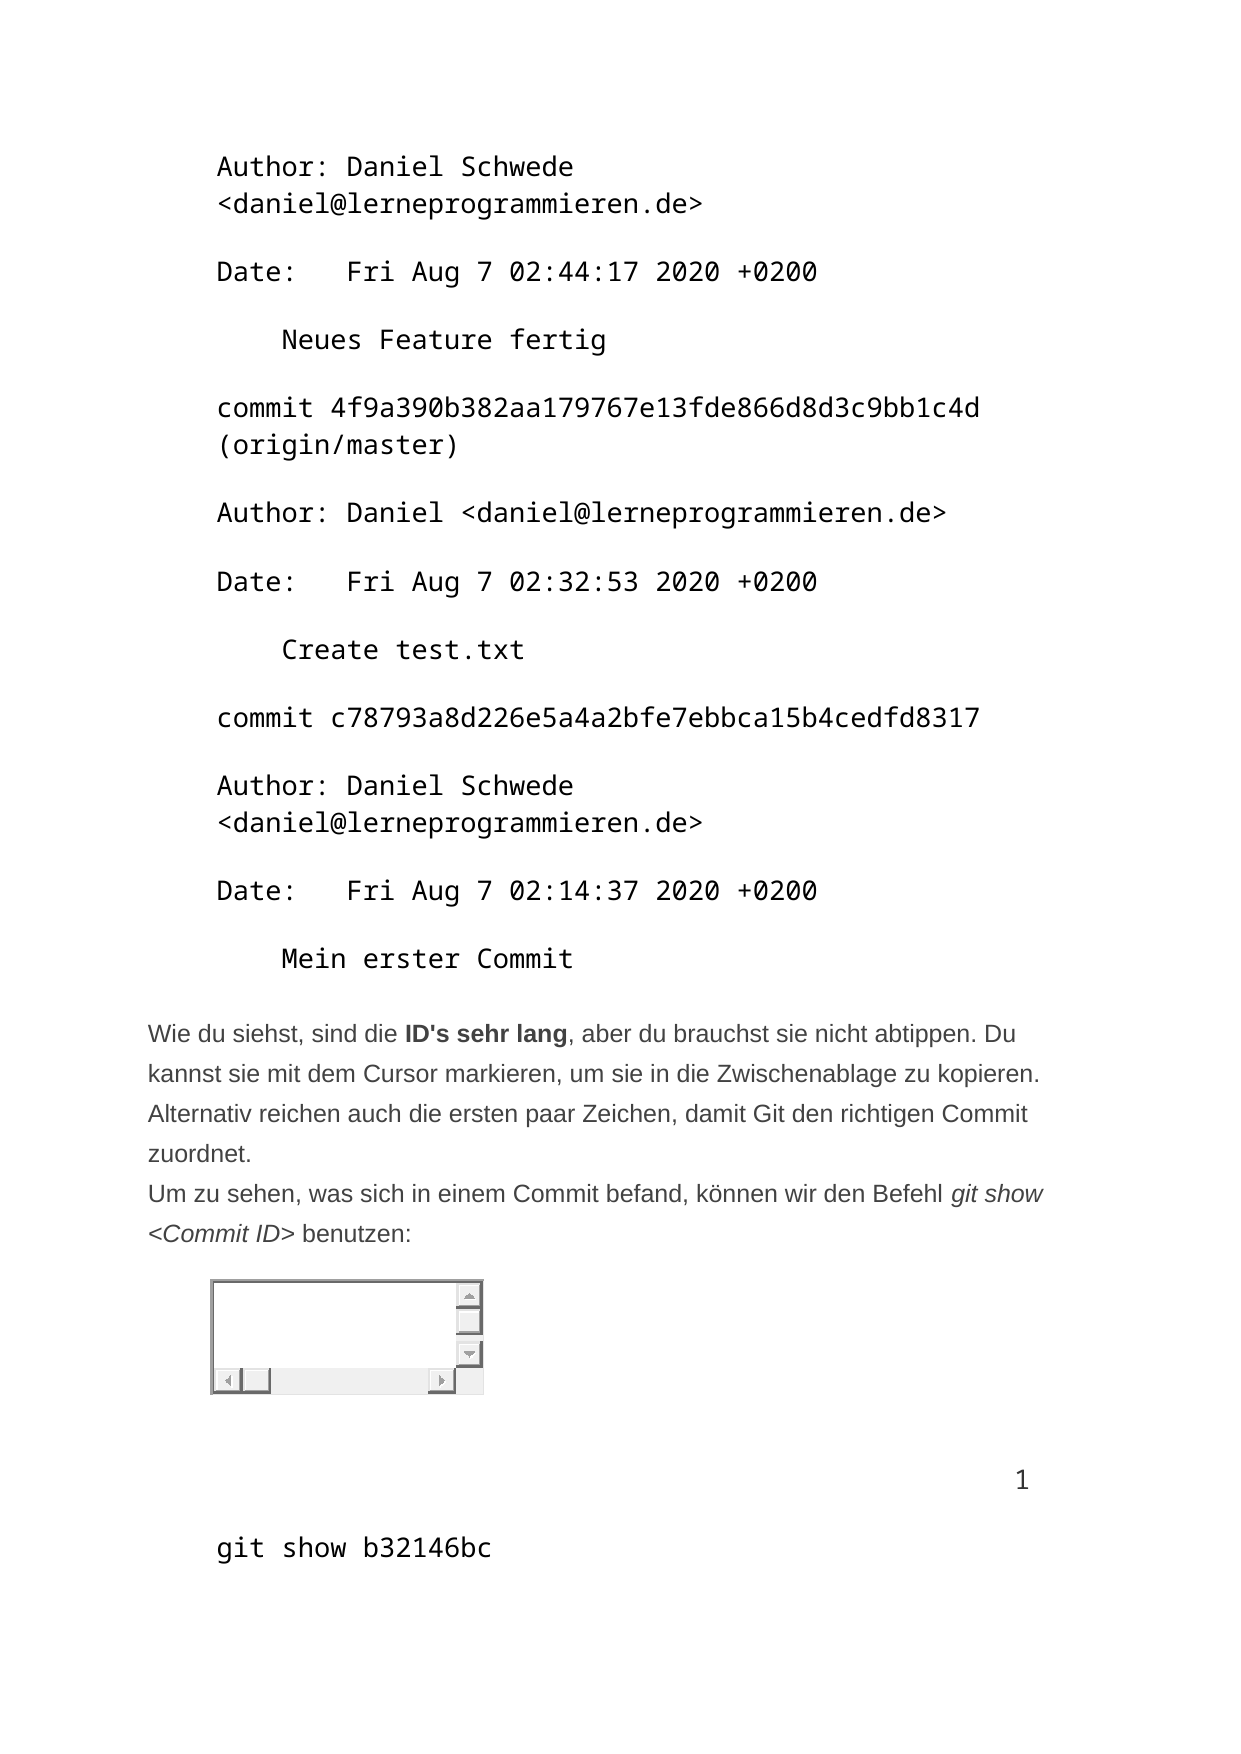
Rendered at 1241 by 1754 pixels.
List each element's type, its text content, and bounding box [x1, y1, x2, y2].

text Date: Fri Aug 7 02:44:17 2020 +0200 [216, 253, 1024, 289]
text Author: Daniel Schwede <daniel@lerneprogrammieren.de> [216, 766, 1024, 840]
text Wie du siehst, sind die ID's sehr lang, aber du brauchst sie nicht abtippen. Du kannst sie mit dem Cursor markieren, um sie in die Zwischenablage zu kopieren. Alternativ reichen auch die ersten paar Zeichen, damit Git den richtigen Commit zuordnet. [148, 1008, 1093, 1168]
text Um zu sehen, was sich in einem Commit befand, können wir den Befehl git show <Commit ID> benutzen: [148, 1168, 1093, 1248]
text commit 4f9a390b382aa179767e13fde866d8d3c9bb1c4d (origin/master) [216, 389, 1024, 463]
text Create test.txt [216, 630, 1024, 667]
text Date: Fri Aug 7 02:14:37 2020 +0200 [216, 871, 1024, 908]
text Author: Daniel Schwede <daniel@lerneprogrammieren.de> [216, 148, 1024, 221]
text git show b32146bc [216, 1528, 1024, 1565]
text commit c78793a8d226e5a4a2bfe7ebbca15b4cedfd8317 [216, 698, 1024, 735]
text Neues Feature fertig [216, 321, 1024, 358]
text Author: Daniel <daniel@lerneprogrammieren.de> [216, 494, 1024, 531]
text Mein erster Commit [216, 939, 1024, 976]
text Date: Fri Aug 7 02:32:53 2020 +0200 [216, 562, 1024, 599]
text 1 [210, 1460, 1030, 1497]
